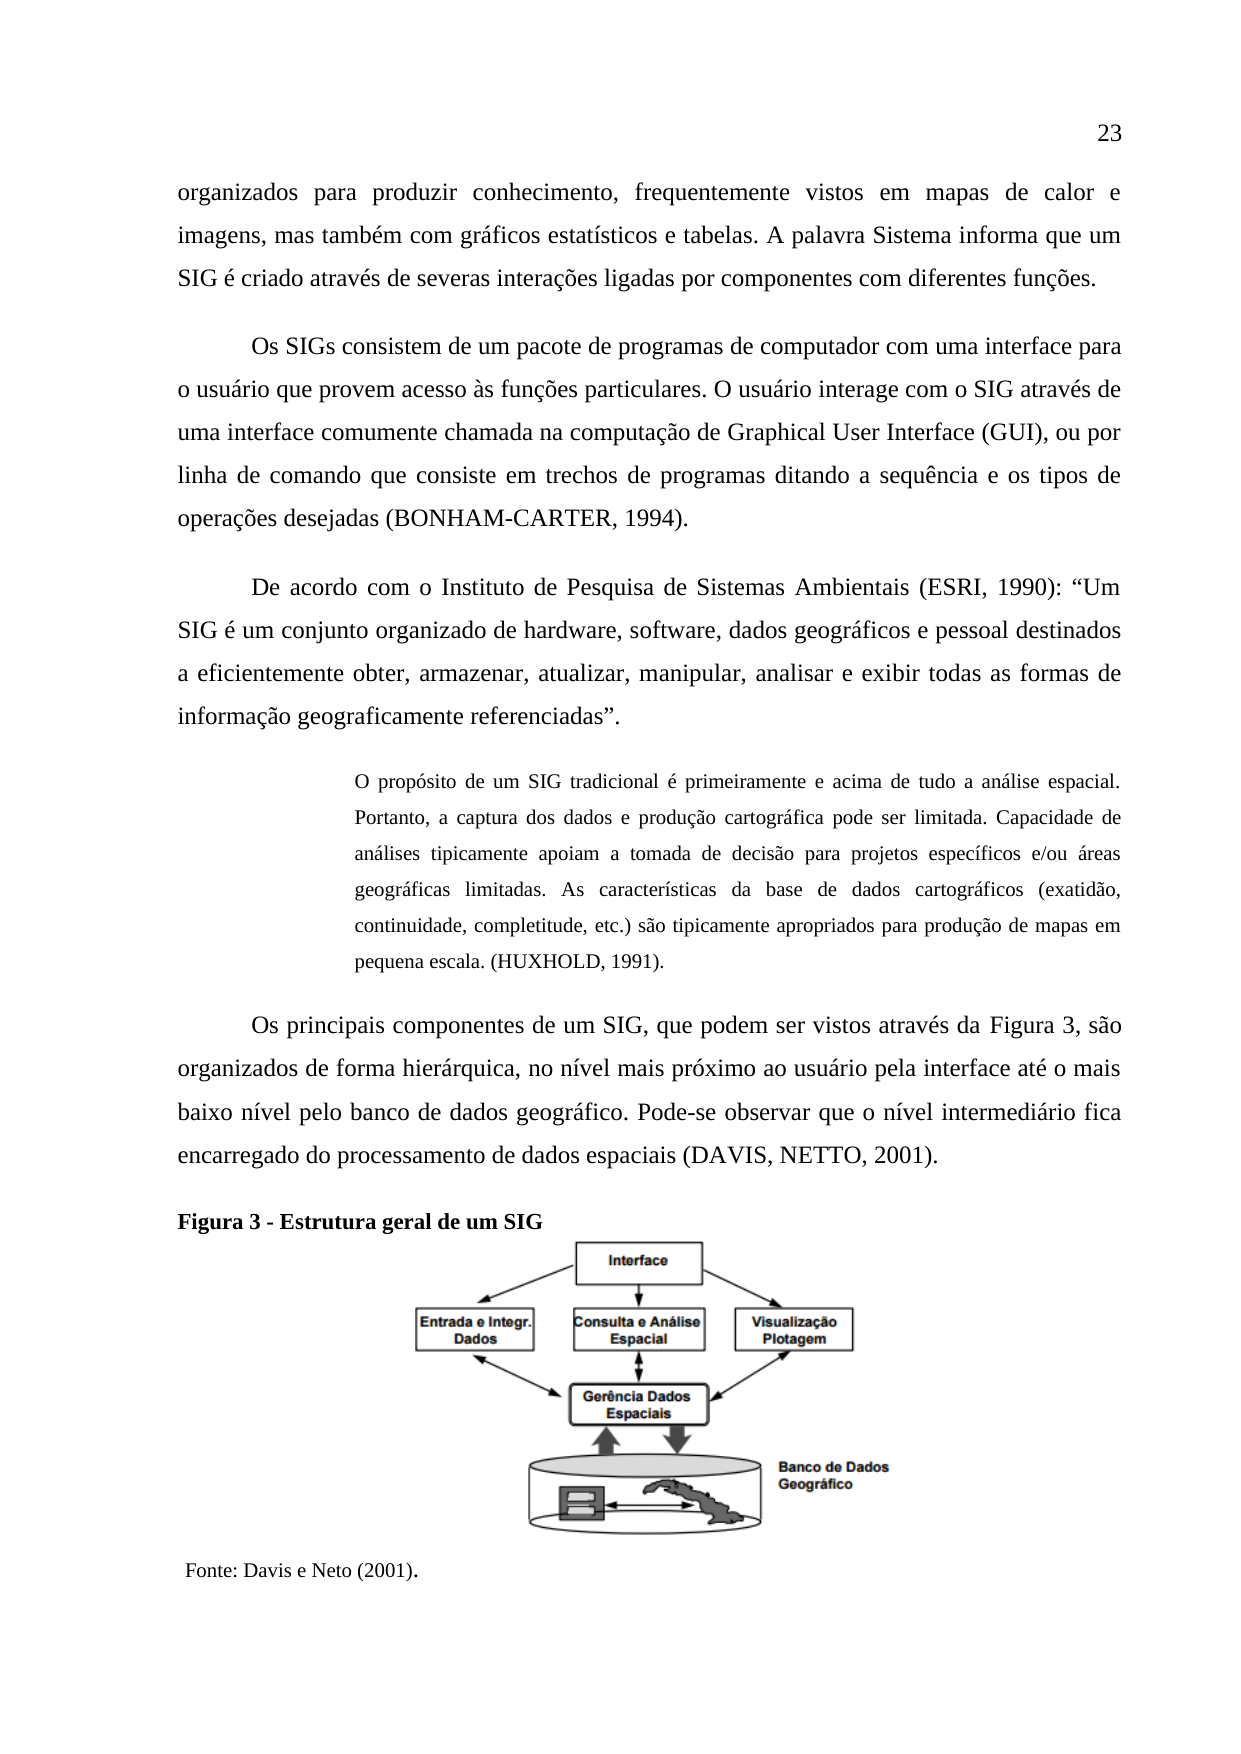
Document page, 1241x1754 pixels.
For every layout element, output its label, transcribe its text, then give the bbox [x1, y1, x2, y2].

text Fonte: Davis e Neto (2001). [185, 1554, 1122, 1583]
picture [401, 1234, 905, 1540]
text O propósito de um SIG tradicional é primeiramente e acima de tudo a análise espacial. Portanto, a captura dos dados e produção cartográfica pode ser limitada. Capacidade de análises tipicamente apoiam a tomada de decisão para projetos específicos e/ou áreas geográficas limitadas. As características da base de dados cartográficos (exatidão, continuidade, completitude, etc.) são tipicamente apropriados para produção de mapas em pequena escala. (HUXHOLD, 1991). [354, 769, 1122, 973]
text Os SIGs consistem de um pacote de programas de computador com uma interface para o usuário que provem acesso às funções particulares. O usuário interage com o SIG através de uma interface comumente chamada na computação de Graphical User Interface (GUI), ou por linha de comando que consiste em trechos de programas ditando a sequência e os tipos de operações desejadas (BONHAM-CARTER, 1994). [177, 331, 1122, 532]
text Figura 3 - Estrutura geral de um SIG [177, 1208, 1122, 1234]
text Os principais componentes de um SIG, que podem ser vistos através da Figura 3, são organizados de forma hierárquica, no nível mais próximo ao usuário pela interface até o mais baixo nível pelo banco de dados geográfico. Pode-se observar que o nível intermediário fica encarregado do processamento de dados espaciais (DAVIS, NETTO, 2001). [177, 1010, 1122, 1168]
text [177, 177, 1122, 292]
text De acordo com o Instituto de Pesquisa de Sistemas Ambientais (ESRI, 1990): “Um SIG é um conjunto organizado de hardware, software, dados geográficos e pessoal destinados a eficientemente obter, armazenar, atualizar, manipular, analisar e exibir todas as formas de informação geograficamente referenciadas”. [177, 572, 1122, 730]
